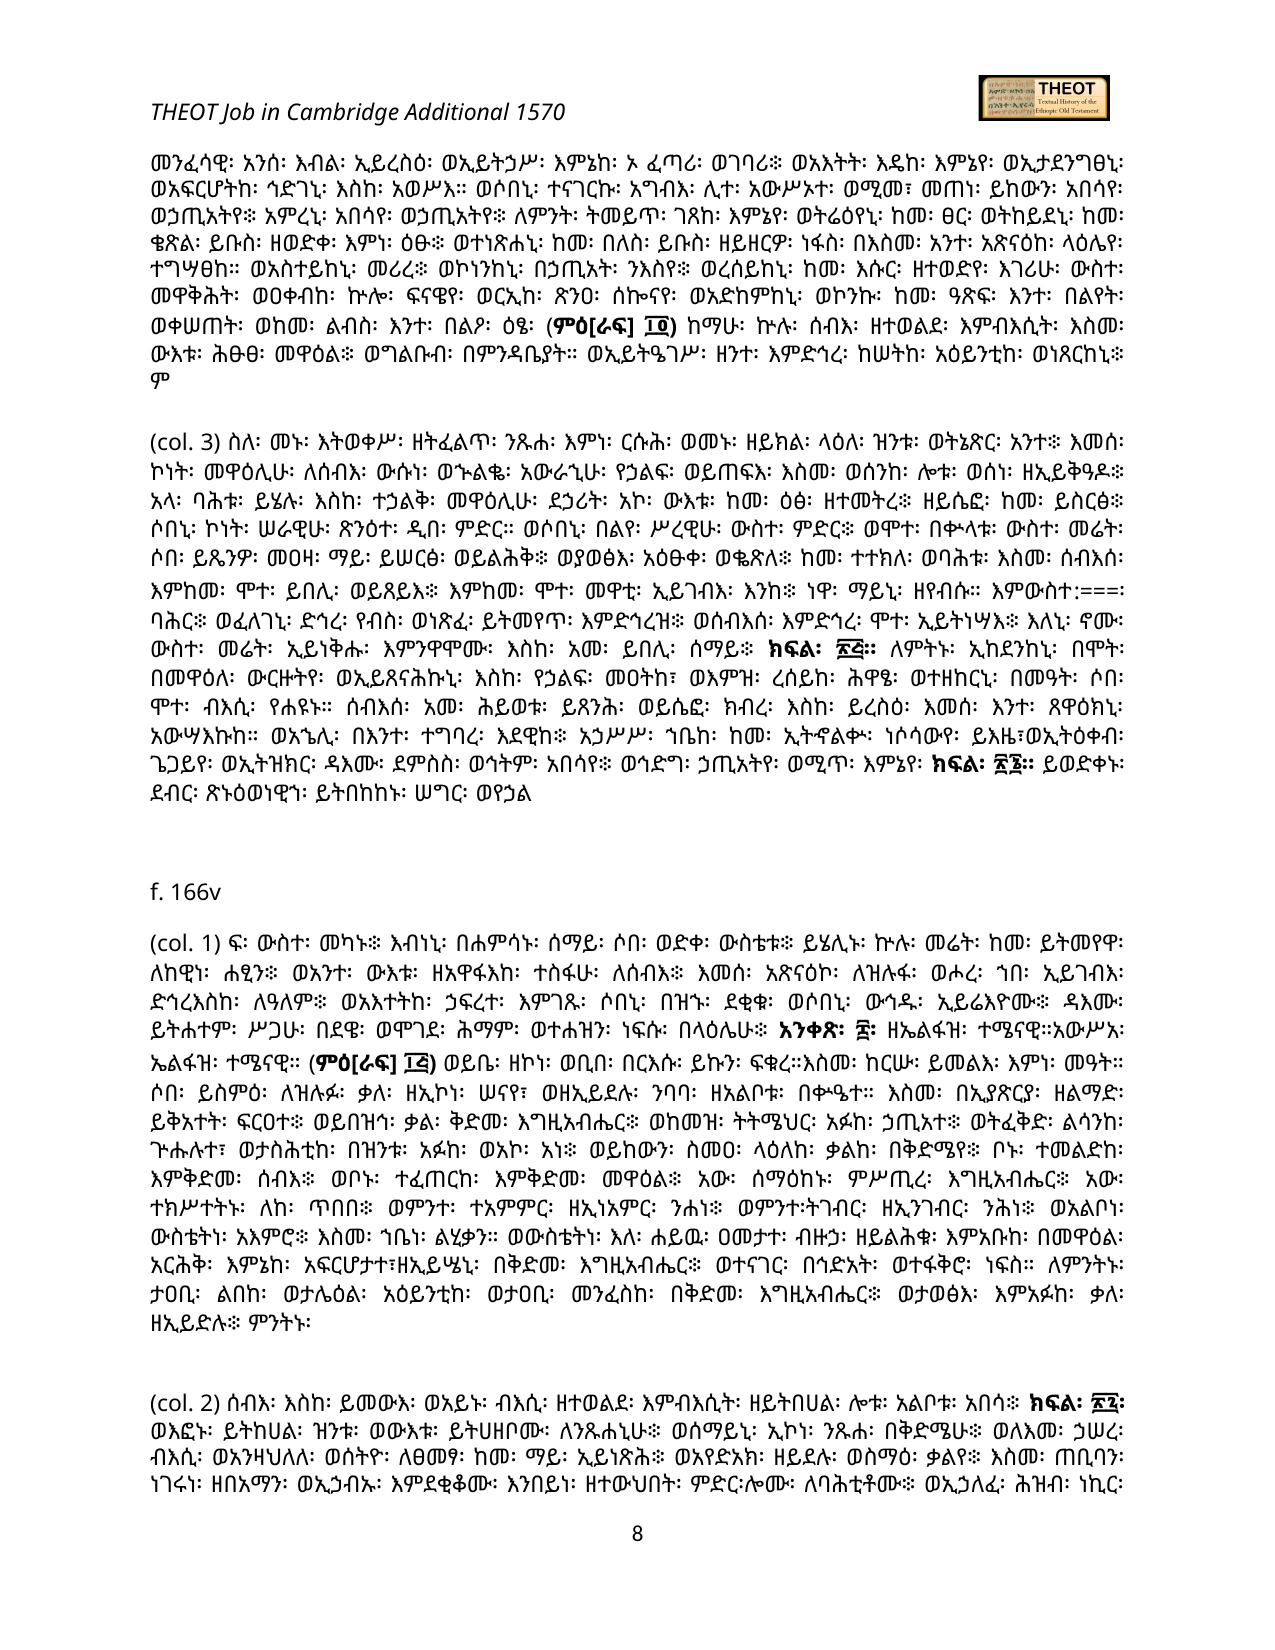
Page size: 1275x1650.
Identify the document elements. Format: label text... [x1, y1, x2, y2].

text (col. 3) ስለ፡ መኑ፡ እትወቀሥ፡ ዘትፈልጥ፡ ንጹሐ፡ እምነ፡ ርሱሕ፡ ወመኑ፡ ዘይክል፡ ላዕለ፡ ዝንቱ፡ ወትኔጽር፡ አንተ፨ እመሰ፡ ኮነት፡ መዋዕሊሁ፡ ለሰብእ፡ ውሱነ፡ ወኍልቈ፡ አውራኂሁ፡ የኃልፍ፡ ወይጠፍእ፡ እስመ፡ ወሰንከ፡ ሎቱ፡ ወሰነ፡ ዘኢይቅዓዶ፨ አላ፡ ባሕቱ፡ ይሄሉ፡ እስከ፡ ተኃልቅ፡ መዋዕሊሁ፡ ደኃሪት፡ አኮ፡ ውእቱ፡ ከመ፡ ዕፅ፡ ዘተመትረ፨ ዘይሴፎ፡ ከመ፡ ይስርፅ፨ ሶበኒ፡ ኮነት፡ ሠራዊሁ፡ ጽንዕተ፡ ዲበ፡ ምድር። ወሶበኒ፡ በልየ፡ ሥረዊሁ፡ ውስተ፡ ምድር፨ ወሞተ፡ በቍላቱ፡ ውስተ፡ መሬት፡ ሶበ፡ ይጼንዎ፡ መዐዛ፡ ማይ፡ ይሠርፅ፡ ወይልሕቅ፨ ወያወፅእ፡ አዕፁቀ፡ ወቈጽለ፨ ከመ፡ ተተክለ፡ ወባሕቱ፡ እስመ፡ ሰብእሰ፡ እምከመ፡ ሞተ፡ ይበሊ፡ ወይጸይእ፨ እምከመ፡ ሞተ፡ መዋቲ፡ ኢይገብእ፡ እንከ፨ ነዋ፡ ማይኒ፡ ዘየብሱ። እምውስተ:===፡ ባሕር፨ ወፈለገኒ፡ ድኅረ፡ የብስ፡ ወነጽፈ፡ ይትመየጥ፡ እምድኅረዝ፨ ወሰብእሰ፡ እምድኅረ፡ ሞተ፡ ኢይትነሣእ፨ እለኒ፡ ኖሙ፡ ውስተ፡ መሬት፡ ኢይነቅሑ፡ እምንዋሞሙ፡ እስከ፡ አመ፡ ይበሊ፡ ሰማይ፨ ክፍል፡ ፳፭። ለምትኑ፡ ኢከደንከኒ፡ በሞት፡ በመዋዕለ፡ ውርዙትየ፡ ወኢይጸናሕኩኒ፡ እስከ፡ የኃልፍ፡ መዐትከ፣ ወእምዝ፡ ረሰይከ፡ ሕዋፄ፡ ወተዘከርኒ፡ በመዓት፡ ሶበ፡ ሞተ፡ ብእሲ፡ የሐዩኑ። ሰብእሰ፡ አመ፡ ሕይወቱ፡ ይጸንሕ፡ ወይሴፎ፡ ክብረ፡ እስከ፡ ይረስዕ፡ እመሰ፡ እንተ፡ ጸዋዕክኒ፡ አውሣእኩከ። ወአኄሊ፡ በእንተ፡ ተግባረ፡ እደዊከ፨ አኃሥሥ፡ ኀቤከ፡ ከመ፡ ኢትኆልቍ፡ ነሶሳውየ፡ ይእዜ፣ወኢትዕቀብ፡ ጌጋይየ፡ ወኢትዝክር፡ ዳእሙ፡ ደምስስ፡ ወኅትም፡ አበሳየ፨ ወኅድግ፡ ኃጢአትየ፡ ወሚጥ፡ እምኔየ፡ ክፍል፡ ፳፮። ይወድቀኑ፡ ደብር፡ ጽኑዕወነዊኀ፡ ይትበከከኑ፡ ሠግር፡ ወየኃል [150, 426, 1125, 807]
text f. 166v [150, 876, 1125, 907]
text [150, 150, 1125, 394]
picture [978, 75, 1110, 121]
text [150, 1387, 1125, 1498]
text (col. 1) ፍ፡ ውስተ፡ መካኑ፨ እብነኒ፡ በሐምሳኑ፡ ሰማይ፡ ሶበ፡ ወድቀ፡ ውስቴቱ፨ ይሄሊኑ፡ ኵሉ፡ መሬት፡ ከመ፡ ይትመየዋ፡ ለከዊነ፡ ሐፂን፨ ወአንተ፡ ውእቱ፡ ዘአዋፋእከ፡ ተስፋሁ፡ ለሰብእ፨ እመሰ፡ አጽናዕኮ፡ ለዝሉፋ፡ ወሖረ፡ ኀበ፡ ኢይገብእ፡ ድኅረእስከ፡ ለዓለም፨ ወአእተትከ፡ ኃፍረተ፡ እምገጹ፡ ሶበኒ፡ በዝኁ፡ ደቂቁ፡ ወሶበኒ፡ ውኅዱ፡ ኢይሬእዮሙ፨ ዳእሙ፡ ይትሐተም፡ ሥጋሁ፡ በደዌ፡ ወሞገደ፡ ሕማም፡ ወተሐዝን፡ ነፍሱ፡ በላዕሌሁ፨ አንቀጽ፡ ፰፡ ዘኤልፋዝ፡ ተሜናዊ።አውሥአ፡ ኤልፋዝ፡ ተሜናዊ። (ምዕ[ራፍ] ፲፭) ወይቤ፡ ዘኮነ፡ ወቢበ፡ በርእሱ፡ ይኩን፡ ፍቁረ።እስመ፡ ከርሡ፡ ይመልእ፡ እምነ፡ መዓት። ሶበ፡ ይስምዕ፡ ለዝሉፉ፡ ቃለ፡ ዘኢኮነ፡ ሠናየ፣ ወዘኢይደሉ፡ ንባባ፡ ዘአልቦቱ፡ በቍዔተ። እስመ፡ በኢያጽርያ፡ ዘልማድ፡ ይቅአተት፡ ፍርዐተ፨ ወይበዝኅ፡ ቃል፡ ቅድመ፡ እግዚአብሔር፨ ወከመዝ፡ ትትሜህር፡ አፉከ፡ ኃጢአተ፨ ወትፈቅድ፡ ልሳንከ፡ ጕሑሉተ፣ ወታስሕቲከ፡ በዝንቱ፡ አፉከ፡ ወአኮ፡ አነ፨ ወይከውን፡ ስመዐ፡ ላዕለከ፡ ቃልከ፡ በቅድሜየ፨ ቦኑ፡ ተመልድከ፡ እምቅድመ፡ ሰብእ፨ ወቦኑ፡ ተፈጠርከ፡ እምቅድመ፡ መዋዕል፨ አው፡ ሰማዕከኑ፡ ምሥጢረ፡ እግዚአብሔር፨ አው፡ ተክሥተትኑ፡ ለከ፡ ጥበበ፨ ወምንተ፡ ተአምምር፡ ዘኢነአምር፡ ንሐነ፨ ወምንተ፡ትገብር፡ ዘኢንገብር፡ ንሕነ፨ ወአልቦነ፡ ውስቴትነ፡ አእምሮ፨ እስመ፡ ኀቤነ፡ ልሂቃን። ወውስቴትነ፡ እለ፡ ሐይዉ፡ ዐመታተ፡ ብዙኃ፡ ዘይልሕቁ፡ እምአቡከ፡ በመዋዕል፡ አርሕቅ፡ እምኔከ፡ አፍርሆታተ፣ዘኢይሤኒ፡ በቅድመ፡ እግዚአብሔር፨ ወተናገር፡ በኅድአት፡ ወተፋቅሮ፡ ነፍስ። ለምንትኑ፡ ታዐቢ፡ ልበከ፡ ወታሌዕል፡ አዕይንቲከ፡ ወታዐቢ፡ መንፈስከ፡ በቅድመ፡ እግዚአብሔር፨ ወታወፅእ፡ እምአፉከ፡ ቃለ፡ ዘኢይድሉ፨ ምንትኑ፡ [150, 927, 1125, 1337]
